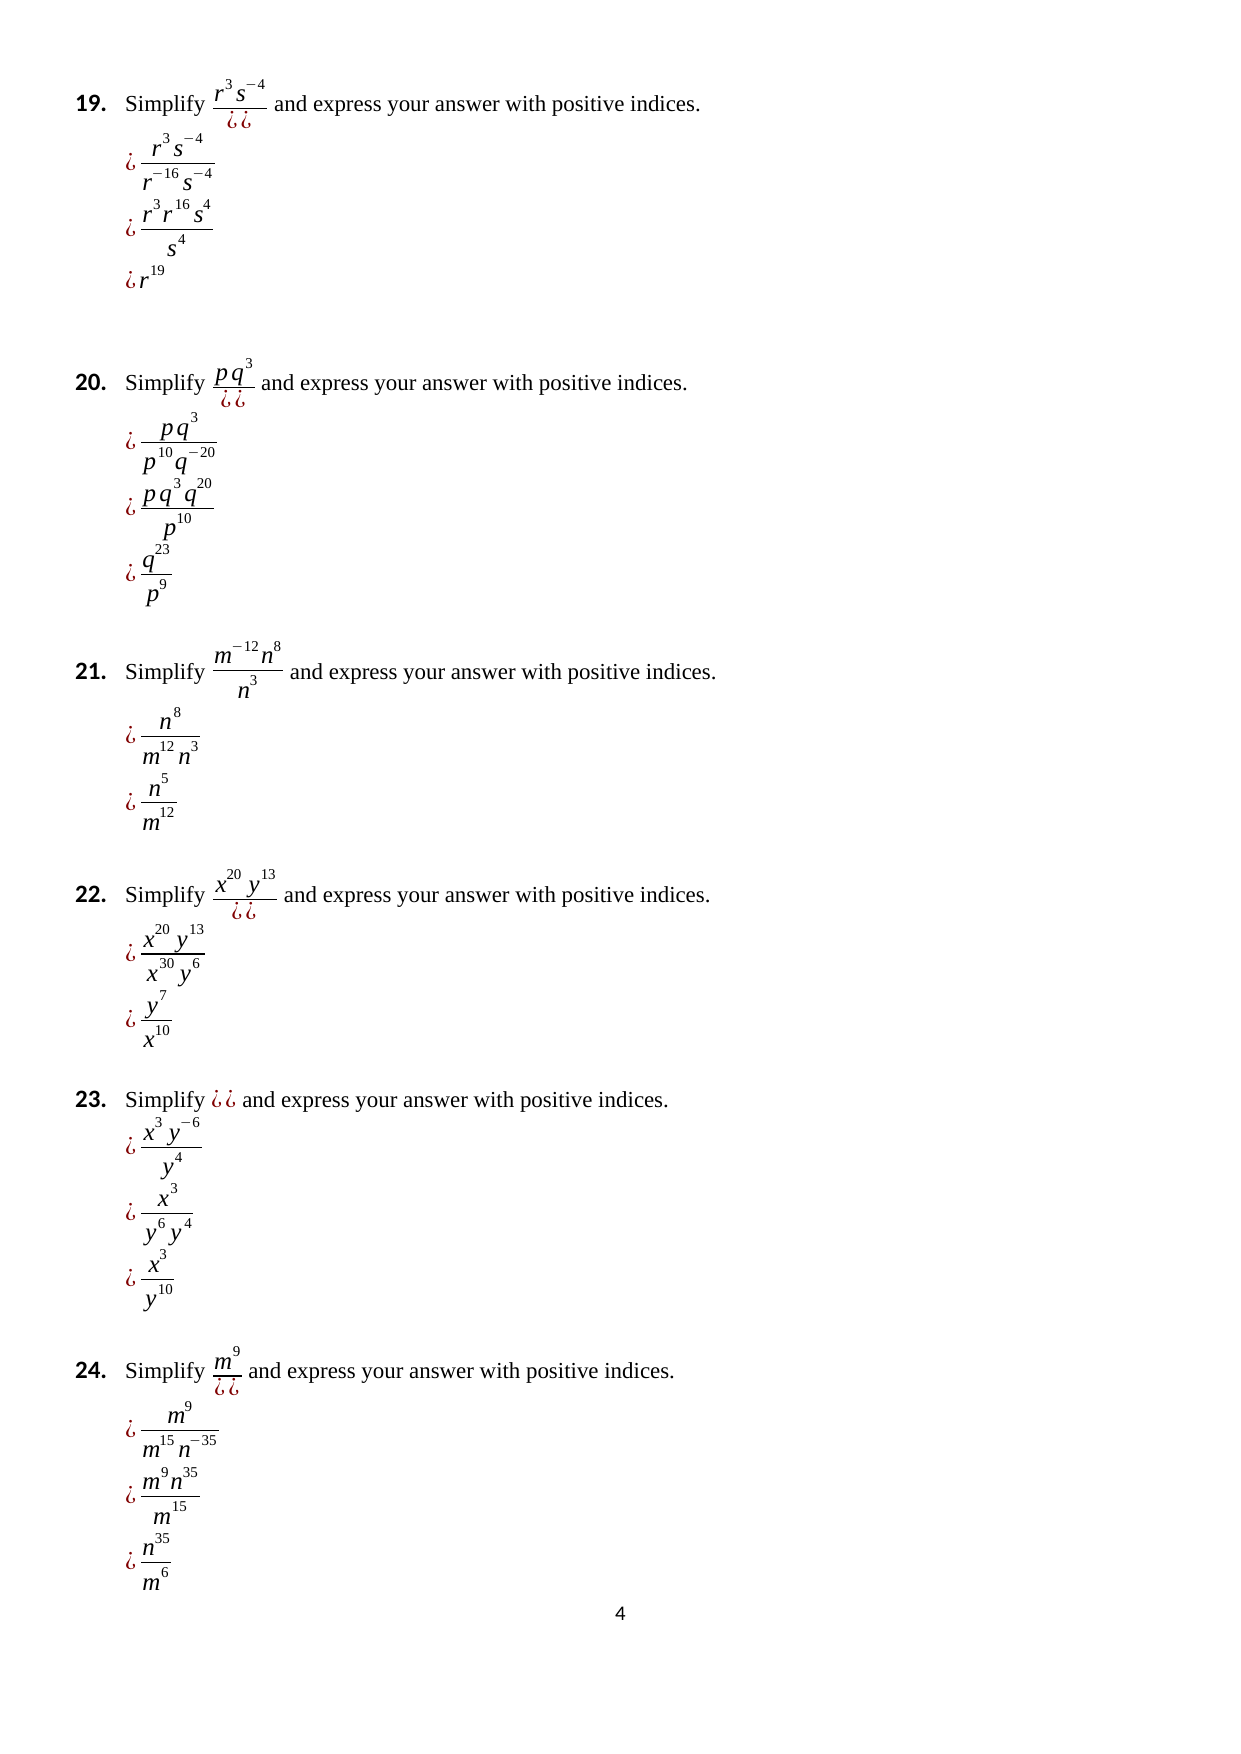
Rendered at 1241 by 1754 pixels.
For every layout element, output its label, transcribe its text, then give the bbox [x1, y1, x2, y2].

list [75, 1342, 1165, 1397]
list Simplify and express your answer with positive indices. [75, 637, 1165, 703]
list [75, 354, 1165, 409]
list Simplify and express your answer with positive indices. [75, 1083, 1165, 1114]
list Simplify and express your answer with positive indices. [75, 866, 1165, 921]
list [75, 75, 1165, 130]
